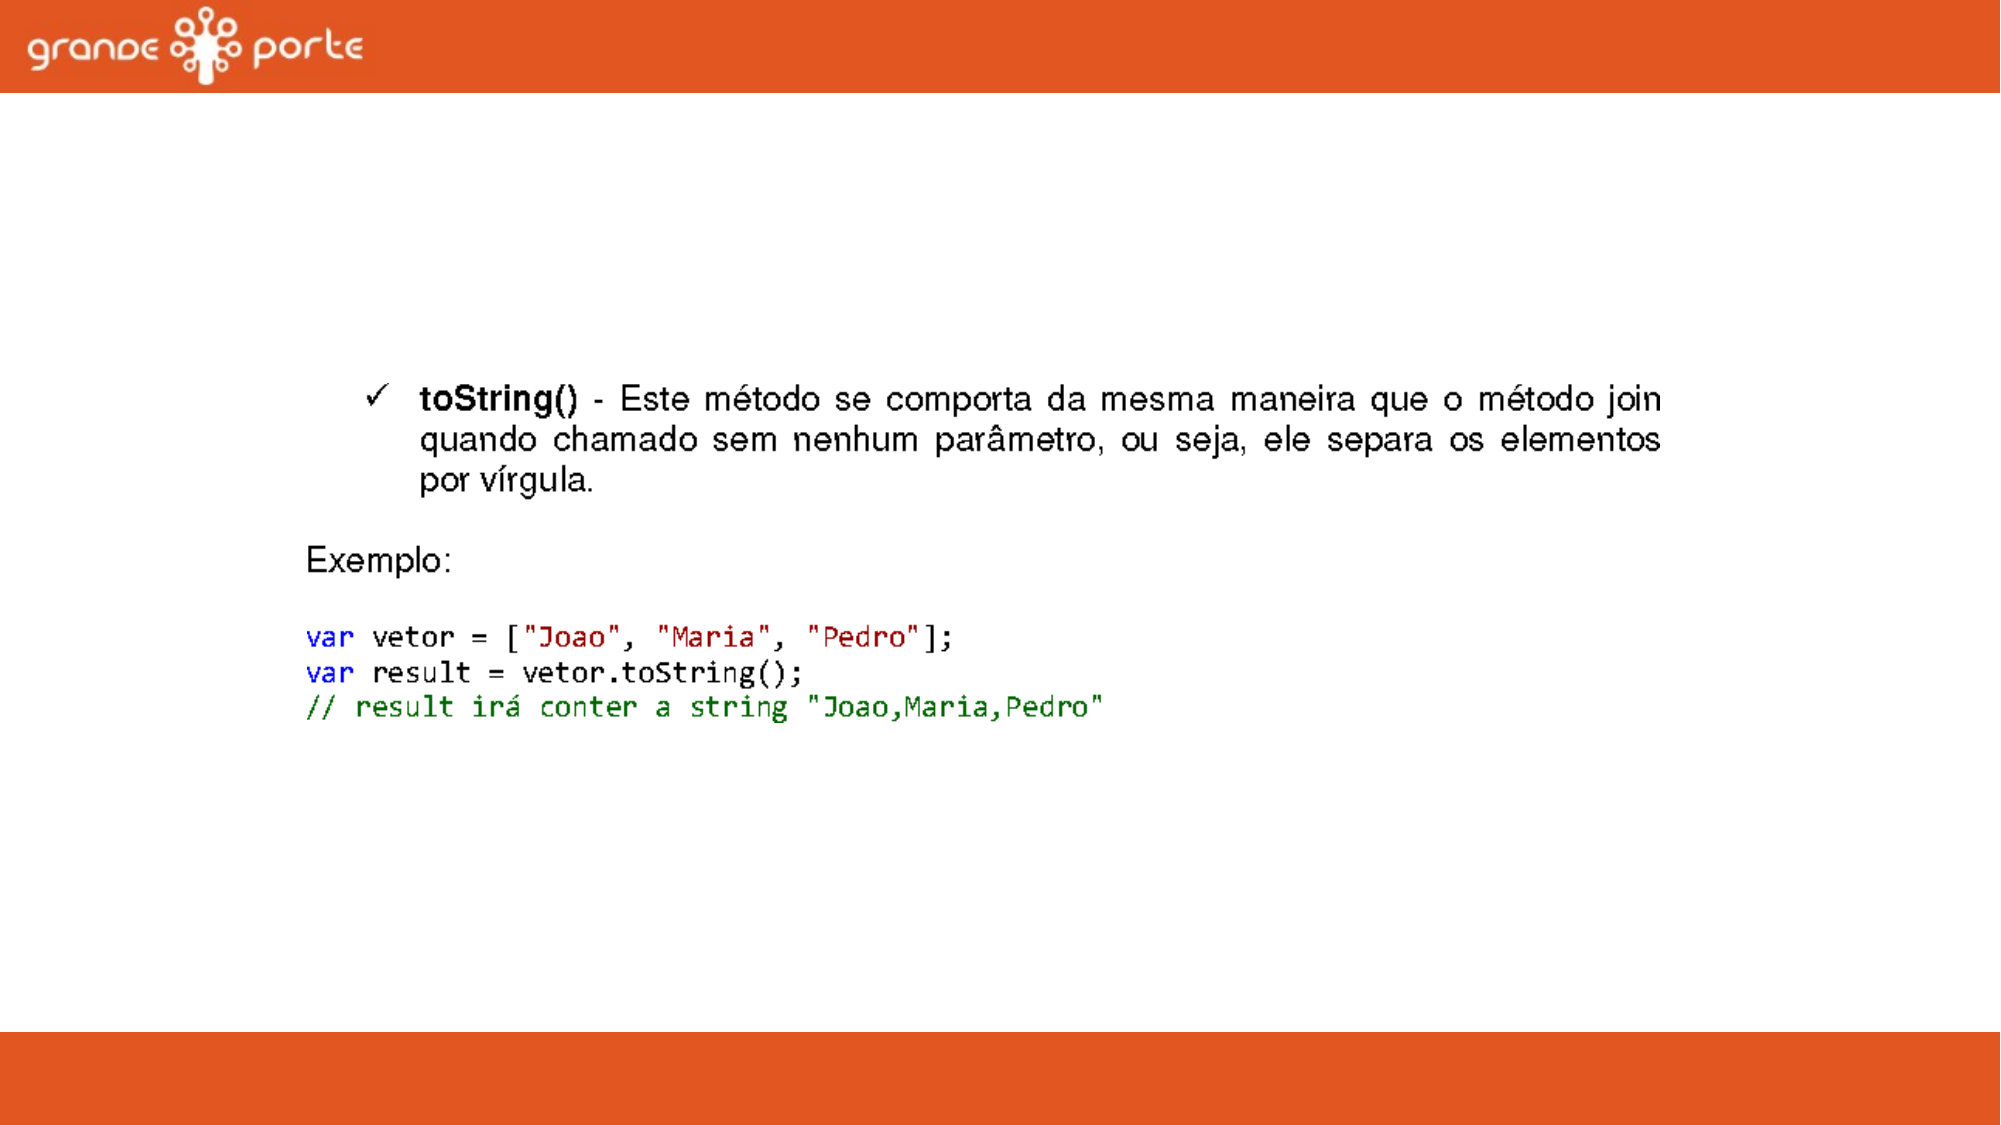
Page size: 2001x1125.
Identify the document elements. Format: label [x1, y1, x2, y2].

picture [0, 0, 2000, 93]
picture [0, 1032, 2000, 1125]
picture [307, 383, 1660, 723]
